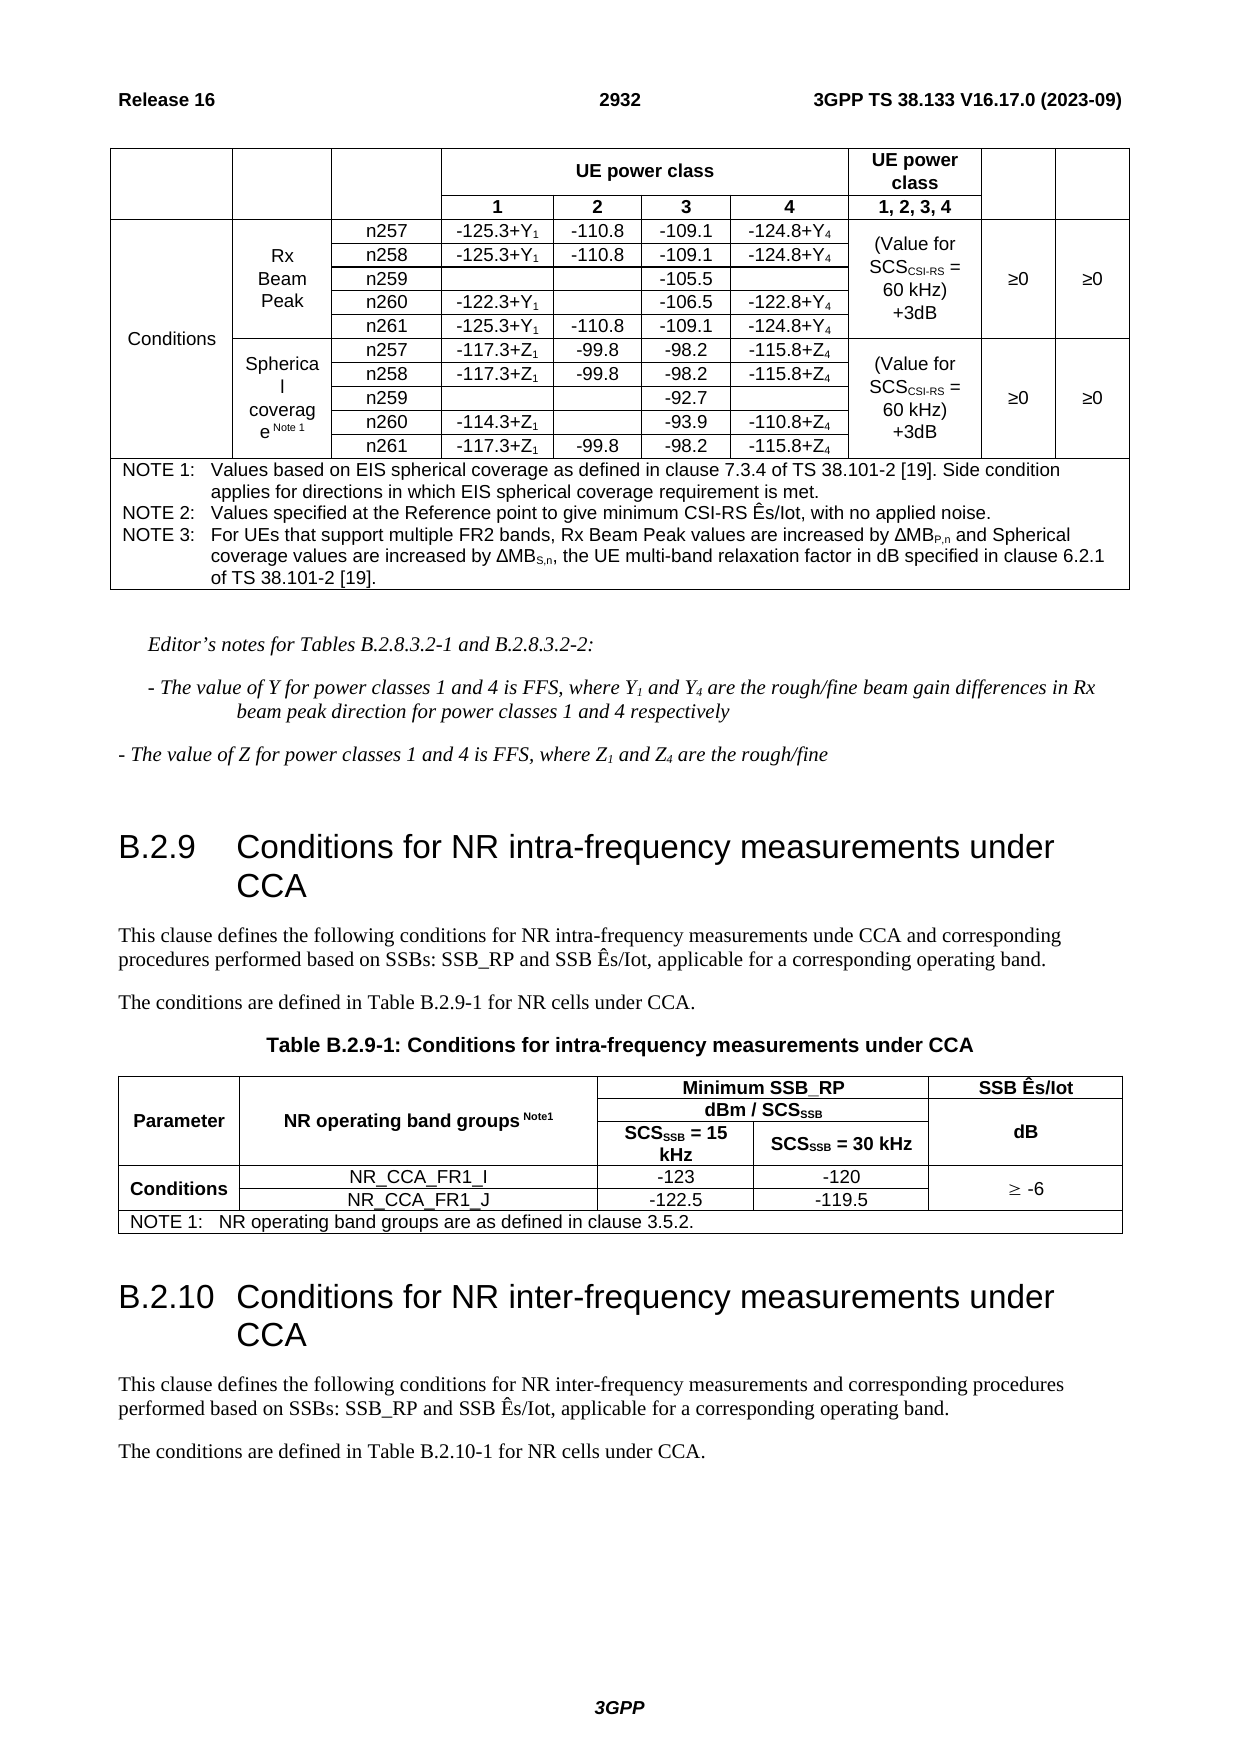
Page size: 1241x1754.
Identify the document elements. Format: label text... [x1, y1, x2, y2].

table_cell n260 [332, 291, 441, 314]
table_cell NR_CCA_FR1_J [240, 1189, 597, 1210]
table_cell -125.3+Y1 [442, 220, 553, 242]
table_cell n257 [332, 339, 441, 362]
table_cell -122.5 [598, 1189, 753, 1210]
table_cell 4 [731, 196, 848, 218]
table_cell -6 [929, 1166, 1122, 1210]
table_cell dB [929, 1099, 1122, 1165]
table_cell -124.8+Y4 [731, 244, 848, 266]
table_cell -124.8+Y4 [731, 315, 848, 338]
table_cell UE power class [849, 149, 981, 194]
table_cell [442, 387, 553, 410]
table_cell UE power class [442, 149, 848, 194]
table_cell ≥0 [1056, 220, 1129, 338]
table_cell -110.8 [554, 315, 641, 338]
table_cell n259 [332, 387, 441, 410]
table_cell [554, 291, 641, 314]
table_header Minimum SSB_RP [598, 1077, 928, 1098]
table_cell dBm / SCSSSB [598, 1099, 928, 1121]
table_cell [442, 268, 553, 290]
table_cell -109.1 [642, 244, 730, 266]
table_header SSB Ês/Iot [929, 1077, 1122, 1098]
table_cell NR_CCA_FR1_I [240, 1166, 597, 1188]
table_cell -98.2 [642, 435, 730, 458]
table_cell 3 [642, 196, 730, 218]
table_cell NOTE 1: NR operating band groups are as defined in clause 3.5.2. [119, 1211, 1122, 1233]
table_cell -109.1 [642, 220, 730, 242]
table_cell -124.8+Y4 [731, 220, 848, 242]
table_cell -99.8 [554, 339, 641, 362]
table_cell n259 [332, 268, 441, 290]
table_cell NOTE 1: Values based on EIS spherical coverage as defined in clause 7.3.4 of TS 38.101-2 [19]. Side condition applies for directions in which EIS spherical coverage requirement is met. NOTE 2: Values specified at the Reference point to give minimum CSI-RS Ês/Iot, with no applied noise. NOTE 3: For UEs that support multiple FR2 bands, Rx Beam Peak values are increased by ∆MBP,n and Spherical coverage values are increased by ∆MBS,n, the UE multi-band relaxation factor in dB specified in clause 6.2.1 of TS 38.101-2 [19]. [111, 459, 1129, 588]
table_header Parameter [119, 1077, 239, 1165]
subtitle B.2.10 Conditions for NR inter-frequency measurements under CCA [118, 1277, 1122, 1353]
table_cell -92.7 [642, 387, 730, 410]
table_cell SCSSSB = 30 kHz [754, 1122, 928, 1165]
table_cell Spherical coverage Note 1 [233, 339, 331, 458]
table_cell -115.8+Z4 [731, 363, 848, 386]
table_cell -99.8 [554, 435, 641, 458]
table_cell -114.3+Z1 [442, 411, 553, 434]
table_cell [554, 387, 641, 410]
table_cell -125.3+Y1 [442, 244, 553, 266]
table_cell -105.5 [642, 268, 730, 290]
table_cell -117.3+Z1 [442, 363, 553, 386]
table_cell [731, 268, 848, 290]
subtitle B.2.9 Conditions for NR intra-frequency measurements under CCA [118, 828, 1122, 904]
table_cell -115.8+Z4 [731, 435, 848, 458]
table_cell Conditions [119, 1166, 239, 1210]
table_header NR operating band groups Note1 [240, 1077, 597, 1165]
table_cell -109.1 [642, 315, 730, 338]
table_cell -99.8 [554, 363, 641, 386]
table_cell -110.8 [554, 220, 641, 242]
table_cell -110.8 [554, 244, 641, 266]
text The conditions are defined in Table B.2.10-1 for NR cells under CCA. [118, 1439, 1122, 1463]
table_cell -125.3+Y1 [442, 315, 553, 338]
table_cell [554, 268, 641, 290]
table_cell ≥0 [1056, 339, 1129, 458]
table_cell (Value for SCSCSI-RS = 60 kHz) +3dB [849, 220, 981, 338]
table_cell ≥0 [982, 220, 1055, 338]
table_cell -106.5 [642, 291, 730, 314]
table_cell Rx Beam Peak [233, 220, 331, 338]
table_cell 2 [554, 196, 641, 218]
text This clause defines the following conditions for NR intra-frequency measurements unde CCA and corresponding procedures performed based on SSBs: SSB_RP and SSB Ês/Iot, applicable for a corresponding operating band. [118, 923, 1122, 971]
table_cell SCSSSB = 15 kHz [598, 1122, 753, 1165]
table_cell n258 [332, 363, 441, 386]
text This clause defines the following conditions for NR inter-frequency measurements and corresponding procedures performed based on SSBs: SSB_RP and SSB Ês/Iot, applicable for a corresponding operating band. [118, 1372, 1122, 1420]
table_cell -93.9 [642, 411, 730, 434]
table_cell -110.8+Z4 [731, 411, 848, 434]
text - The value of Z for power classes 1 and 4 is FFS, where Z1 and Z4 are the rough/fine [118, 742, 1122, 766]
table_cell ≥0 [982, 339, 1055, 458]
table_cell -120 [754, 1166, 928, 1188]
text - The value of Y for power classes 1 and 4 is FFS, where Y1 and Y4 are the rough/fine beam gain differences in Rx beam peak direction for power classes 1 and 4 respectively [148, 675, 1122, 723]
table_cell n258 [332, 244, 441, 266]
table_cell -123 [598, 1166, 753, 1188]
table_cell n261 [332, 435, 441, 458]
text The conditions are defined in Table B.2.9-1 for NR cells under CCA. [118, 990, 1122, 1014]
table_cell -117.3+Z1 [442, 339, 553, 362]
table_cell -119.5 [754, 1189, 928, 1210]
table_cell (Value for SCSCSI-RS = 60 kHz) +3dB [849, 339, 981, 458]
table_cell n260 [332, 411, 441, 434]
table_cell -122.3+Y1 [442, 291, 553, 314]
table_cell [554, 411, 641, 434]
table_cell -98.2 [642, 339, 730, 362]
table_cell -98.2 [642, 363, 730, 386]
text Table B.2.9-1: Conditions for intra-frequency measurements under CCA [118, 1033, 1122, 1057]
table_cell n257 [332, 220, 441, 242]
table_cell Conditions [111, 220, 232, 458]
table_cell 1, 2, 3, 4 [849, 196, 981, 218]
table_cell n261 [332, 315, 441, 338]
table_cell -115.8+Z4 [731, 339, 848, 362]
text Editor’s notes for Tables B.2.8.3.2-1 and B.2.8.3.2-2: [148, 632, 1122, 656]
table_cell -117.3+Z1 [442, 435, 553, 458]
table_cell 1 [442, 196, 553, 218]
table_cell -122.8+Y4 [731, 291, 848, 314]
table_cell [731, 387, 848, 410]
